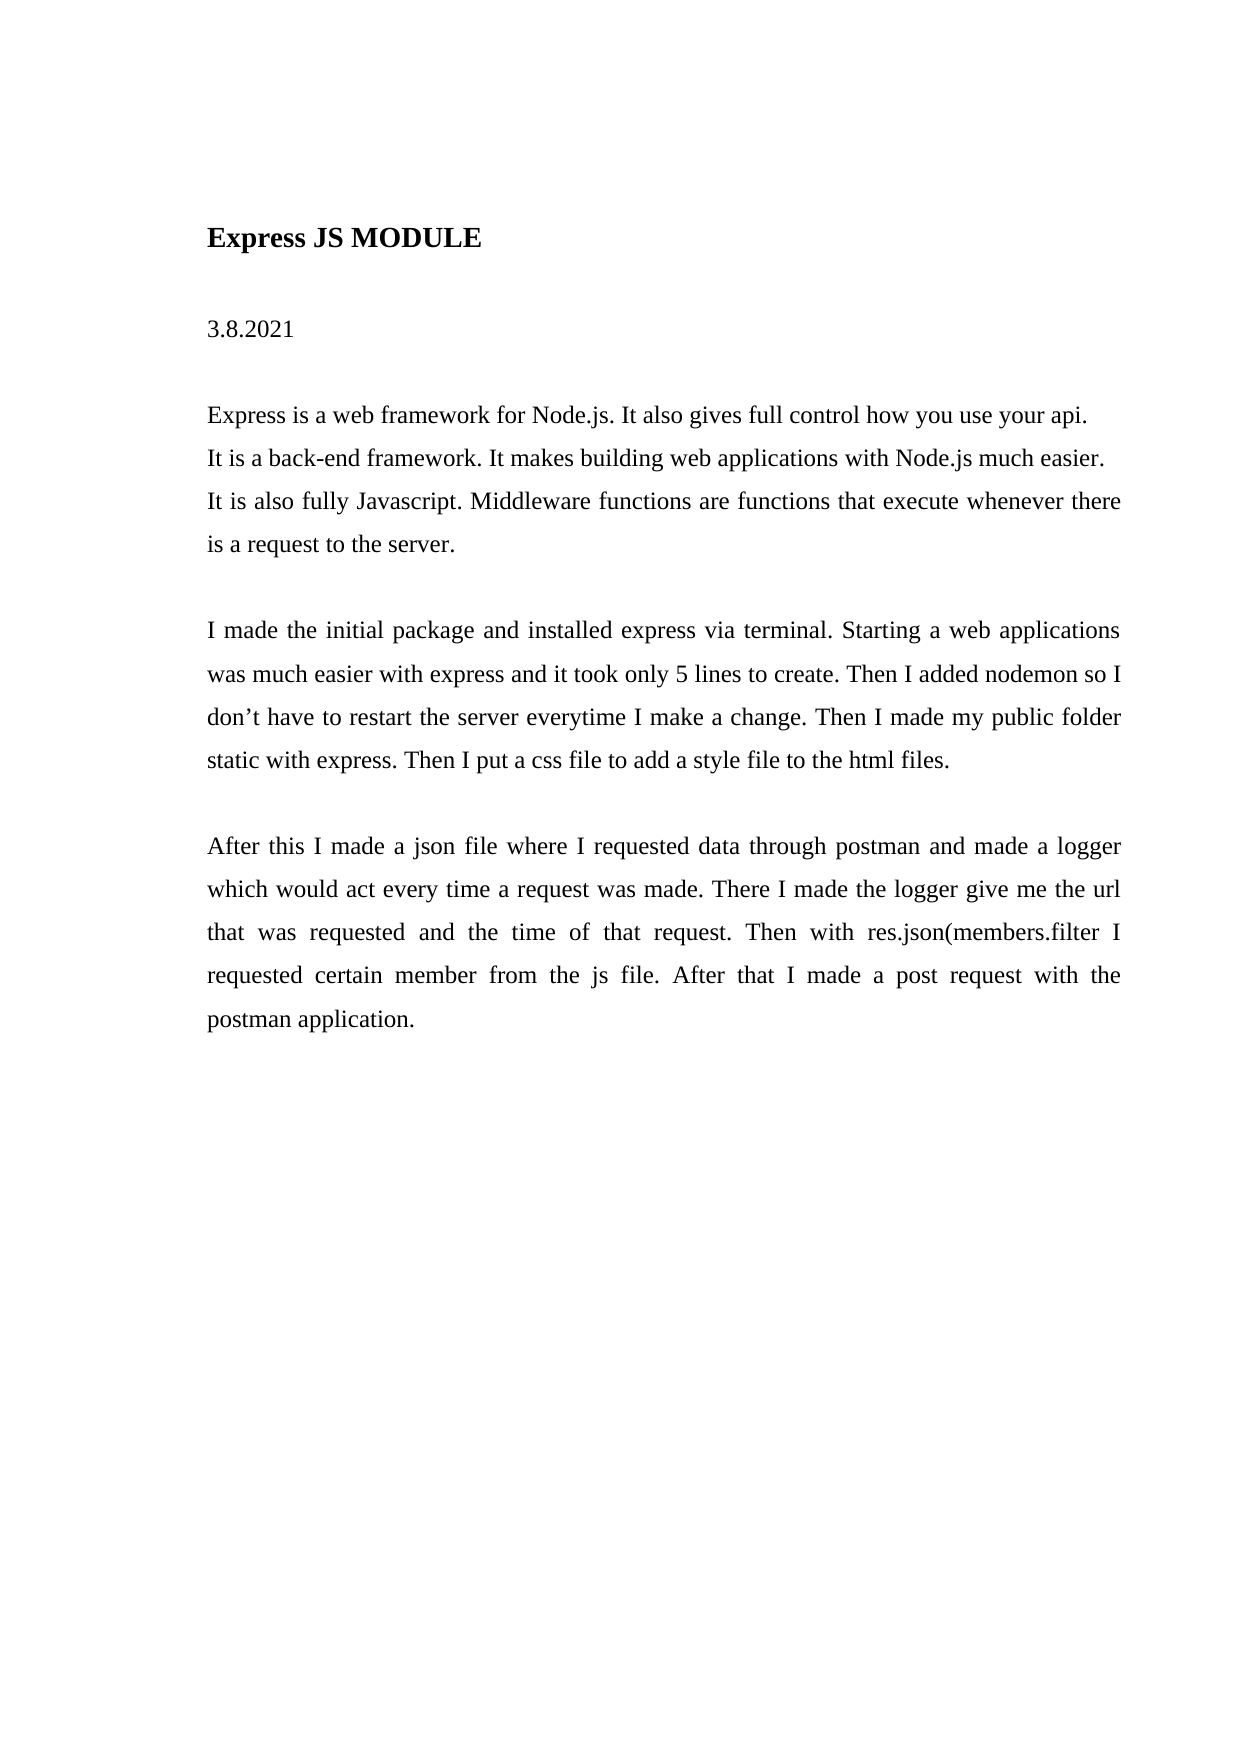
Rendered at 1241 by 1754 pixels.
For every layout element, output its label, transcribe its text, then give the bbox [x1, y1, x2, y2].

text After this I made a json file where I requested data through postman and made a logger which would act every time a request was made. There I made the logger give me the url that was requested and the time of that request. Then with res.json(members.filter I requested certain member from the js file. After that I made a post request with the postman application. [207, 831, 1122, 1032]
text I made the initial package and installed express via terminal. Starting a web applications was much easier with express and it took only 5 lines to create. Then I added nodemon so I don’t have to restart the server everytime I make a change. Then I made my public folder static with express. Then I put a css file to add a style file to the html files. [207, 616, 1122, 774]
text It is also fully Javascript. Middleware functions are functions that execute whenever there is a request to the server. [207, 486, 1122, 558]
text Express JS MODULE [207, 220, 1122, 254]
text It is a back-end framework. It makes building web applications with Node.js much easier. [207, 443, 1122, 472]
text Express is a web framework for Node.js. It also gives full control how you use your api. [207, 400, 1122, 429]
text 3.8.2021 [207, 314, 1122, 342]
